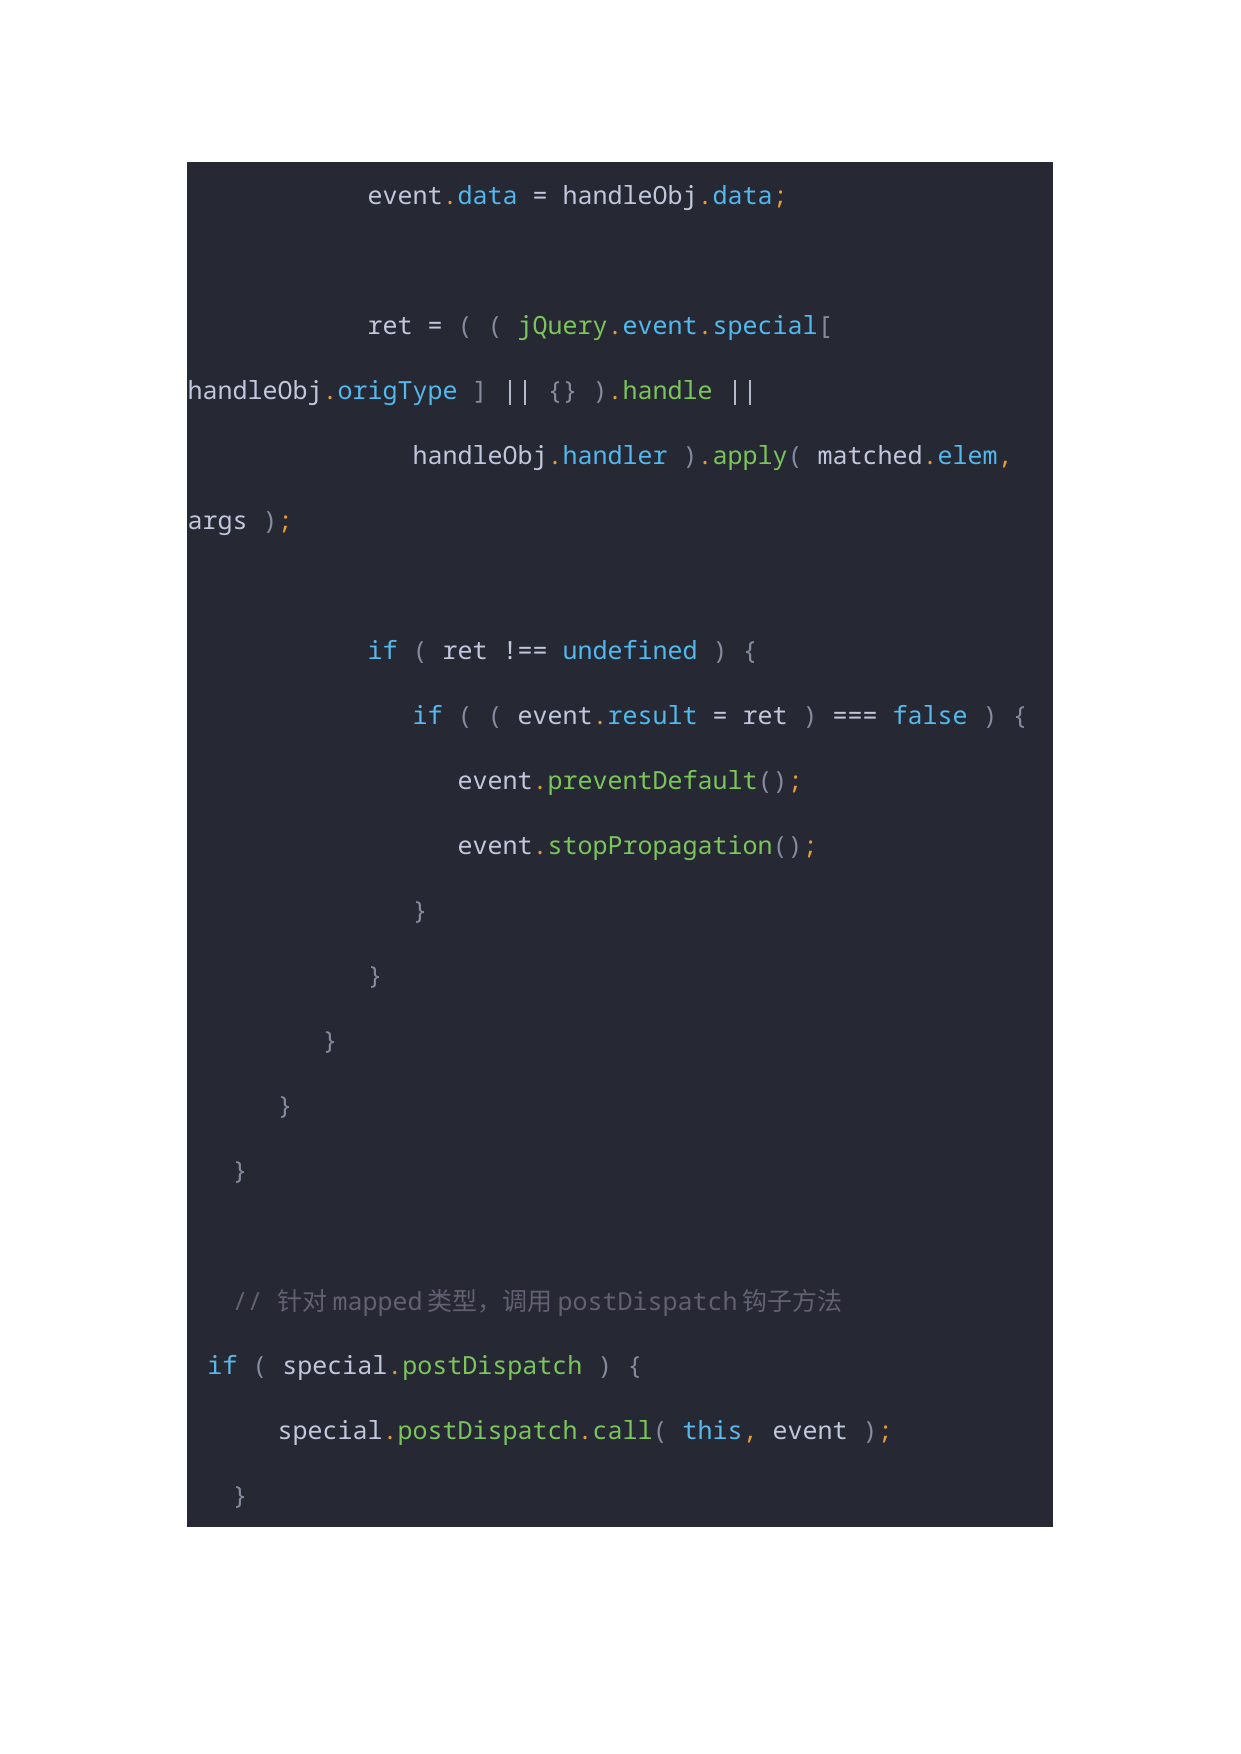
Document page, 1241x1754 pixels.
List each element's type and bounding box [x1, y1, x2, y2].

text [187, 162, 1053, 1527]
